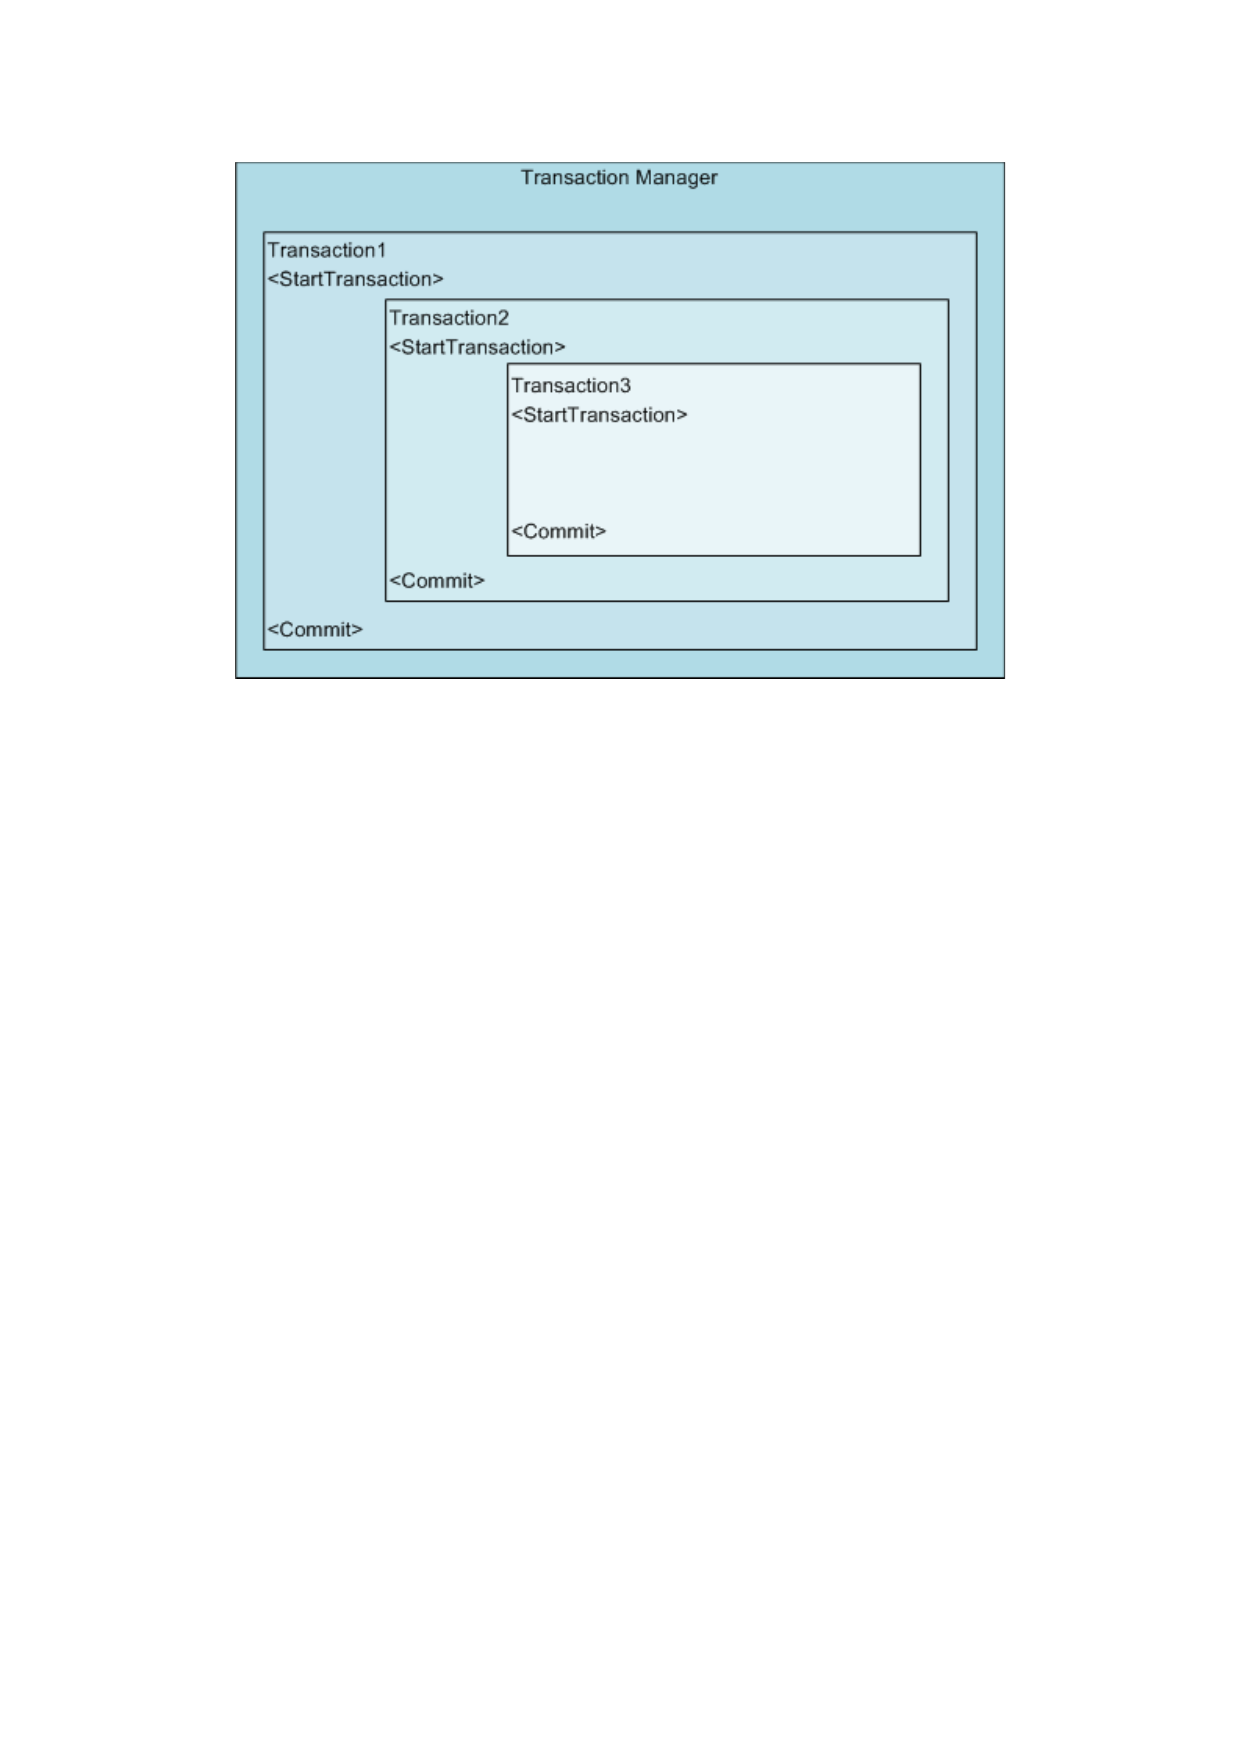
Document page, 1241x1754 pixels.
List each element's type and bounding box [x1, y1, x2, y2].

picture [235, 162, 1005, 679]
